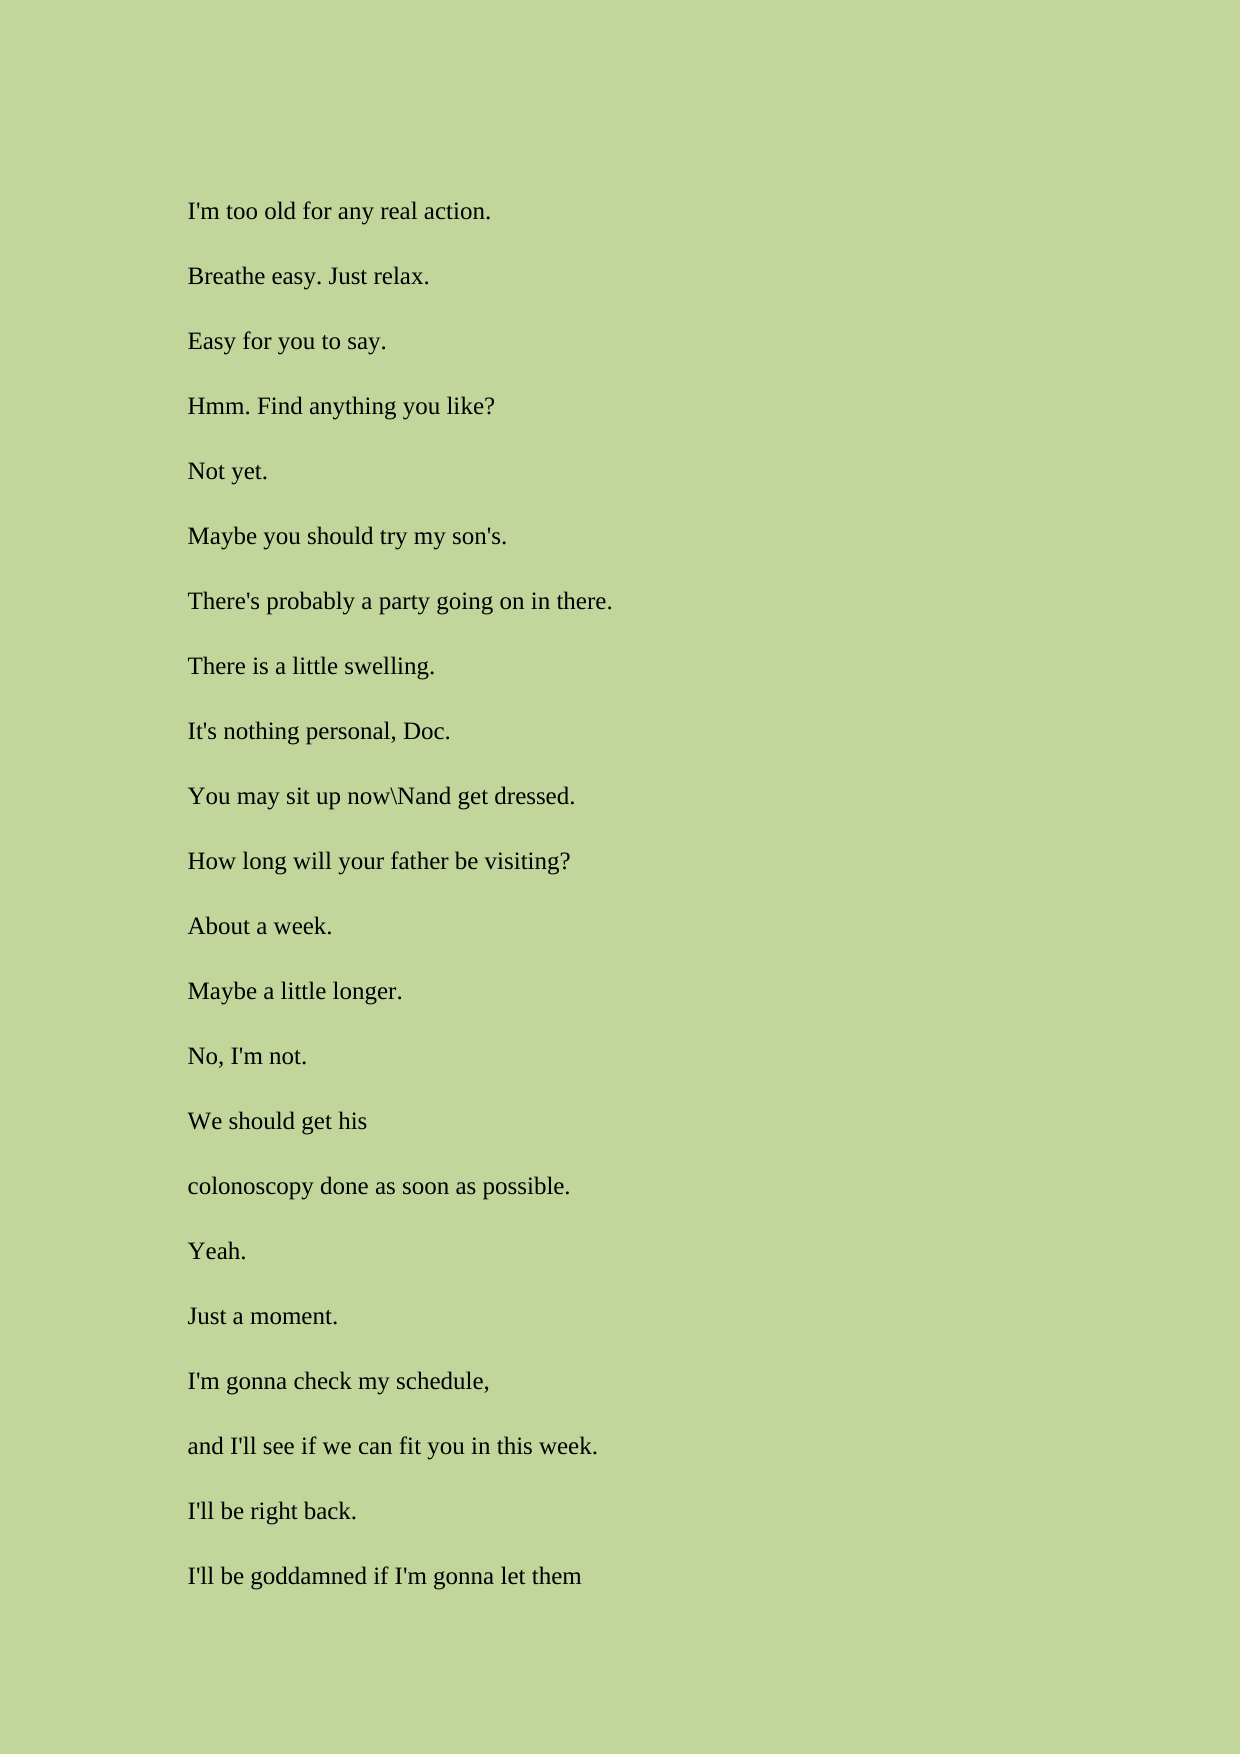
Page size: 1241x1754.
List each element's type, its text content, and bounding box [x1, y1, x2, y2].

text I'm too old for any real action. [187, 194, 1053, 227]
text You may sit up now\Nand get dressed. [187, 779, 1053, 812]
text Hmm. Find anything you like? [187, 389, 1053, 422]
text I'll be goddamned if I'm gonna let them [187, 1559, 1053, 1592]
text Not yet. [187, 454, 1053, 487]
text I'll be right back. [187, 1494, 1053, 1527]
text colonoscopy done as soon as possible. [187, 1169, 1053, 1202]
text Maybe you should try my son's. [187, 519, 1053, 552]
text Just a moment. [187, 1299, 1053, 1332]
text and I'll see if we can fit you in this week. [187, 1429, 1053, 1462]
text Breathe easy. Just relax. [187, 259, 1053, 292]
text There's probably a party going on in there. [187, 584, 1053, 617]
text Easy for you to say. [187, 324, 1053, 357]
text It's nothing personal, Doc. [187, 714, 1053, 747]
text No, I'm not. [187, 1039, 1053, 1072]
text How long will your father be visiting? [187, 844, 1053, 877]
text Yeah. [187, 1234, 1053, 1267]
text There is a little swelling. [187, 649, 1053, 682]
text I'm gonna check my schedule, [187, 1364, 1053, 1397]
text Maybe a little longer. [187, 974, 1053, 1007]
text We should get his [187, 1104, 1053, 1137]
text About a week. [187, 909, 1053, 942]
